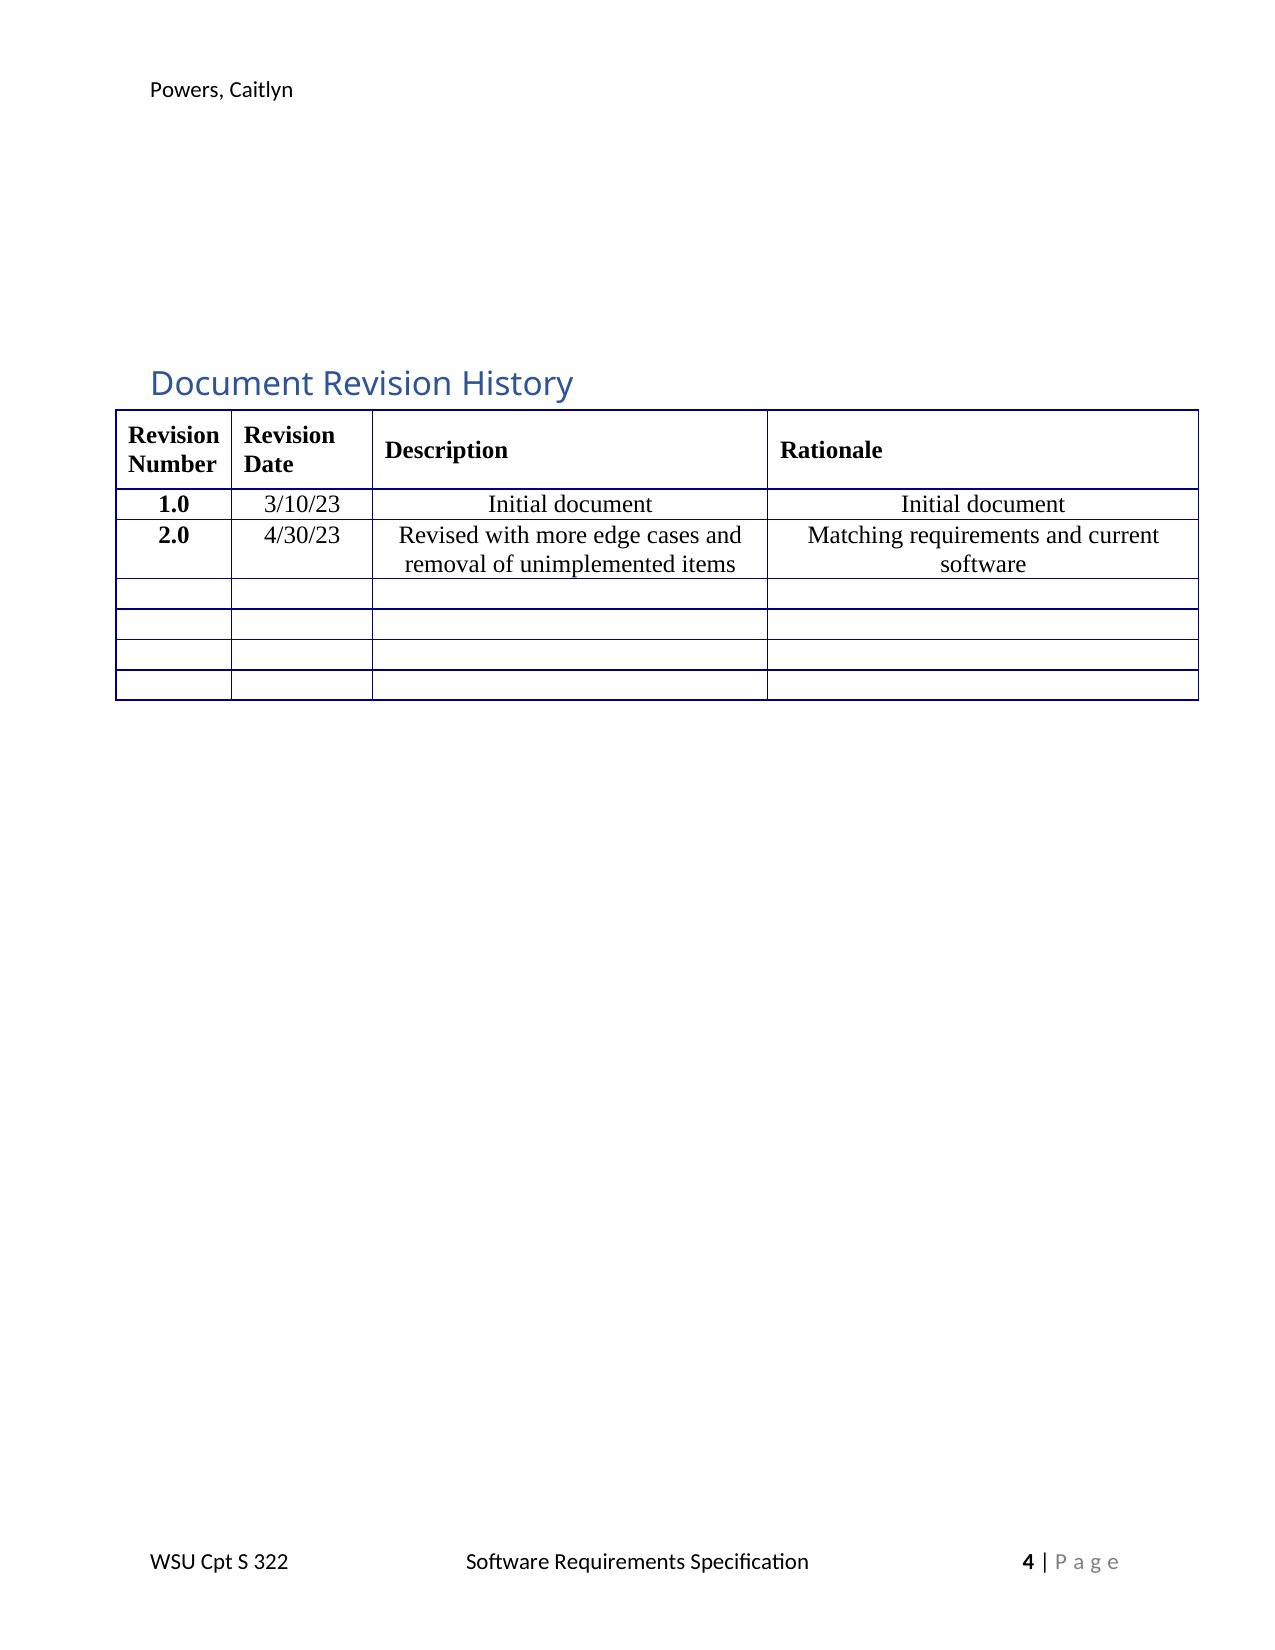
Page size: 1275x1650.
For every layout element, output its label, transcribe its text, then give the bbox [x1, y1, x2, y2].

table_cell 2.0 [117, 520, 231, 578]
table_cell [373, 610, 767, 639]
table_cell [373, 579, 767, 608]
table_cell 1.0 [117, 490, 231, 519]
table_cell 4/30/23 [232, 520, 372, 578]
table_header Revision Date [232, 411, 372, 488]
table_cell [117, 640, 231, 669]
table_cell 3/10/23 [232, 490, 372, 519]
table_cell [373, 671, 767, 699]
table_cell [768, 671, 1198, 699]
table_cell Matching requirements and current software [768, 520, 1198, 578]
table_cell Initial document [768, 490, 1198, 519]
table_header Description [373, 411, 767, 488]
table_cell [768, 640, 1198, 669]
table_cell [768, 610, 1198, 639]
table_cell [117, 610, 231, 639]
subtitle Document Revision History [150, 360, 1125, 405]
table_cell [232, 671, 372, 699]
table_cell [232, 610, 372, 639]
table_cell [373, 640, 767, 669]
table_cell [232, 579, 372, 608]
table_cell [117, 579, 231, 608]
table_cell Initial document [373, 490, 767, 519]
table_cell [768, 579, 1198, 608]
table_cell [232, 640, 372, 669]
table_cell Revised with more edge cases and removal of unimplemented items [373, 520, 767, 578]
table_cell [117, 671, 231, 699]
table_header Rationale [768, 411, 1198, 488]
table_header Revision Number [117, 411, 231, 488]
